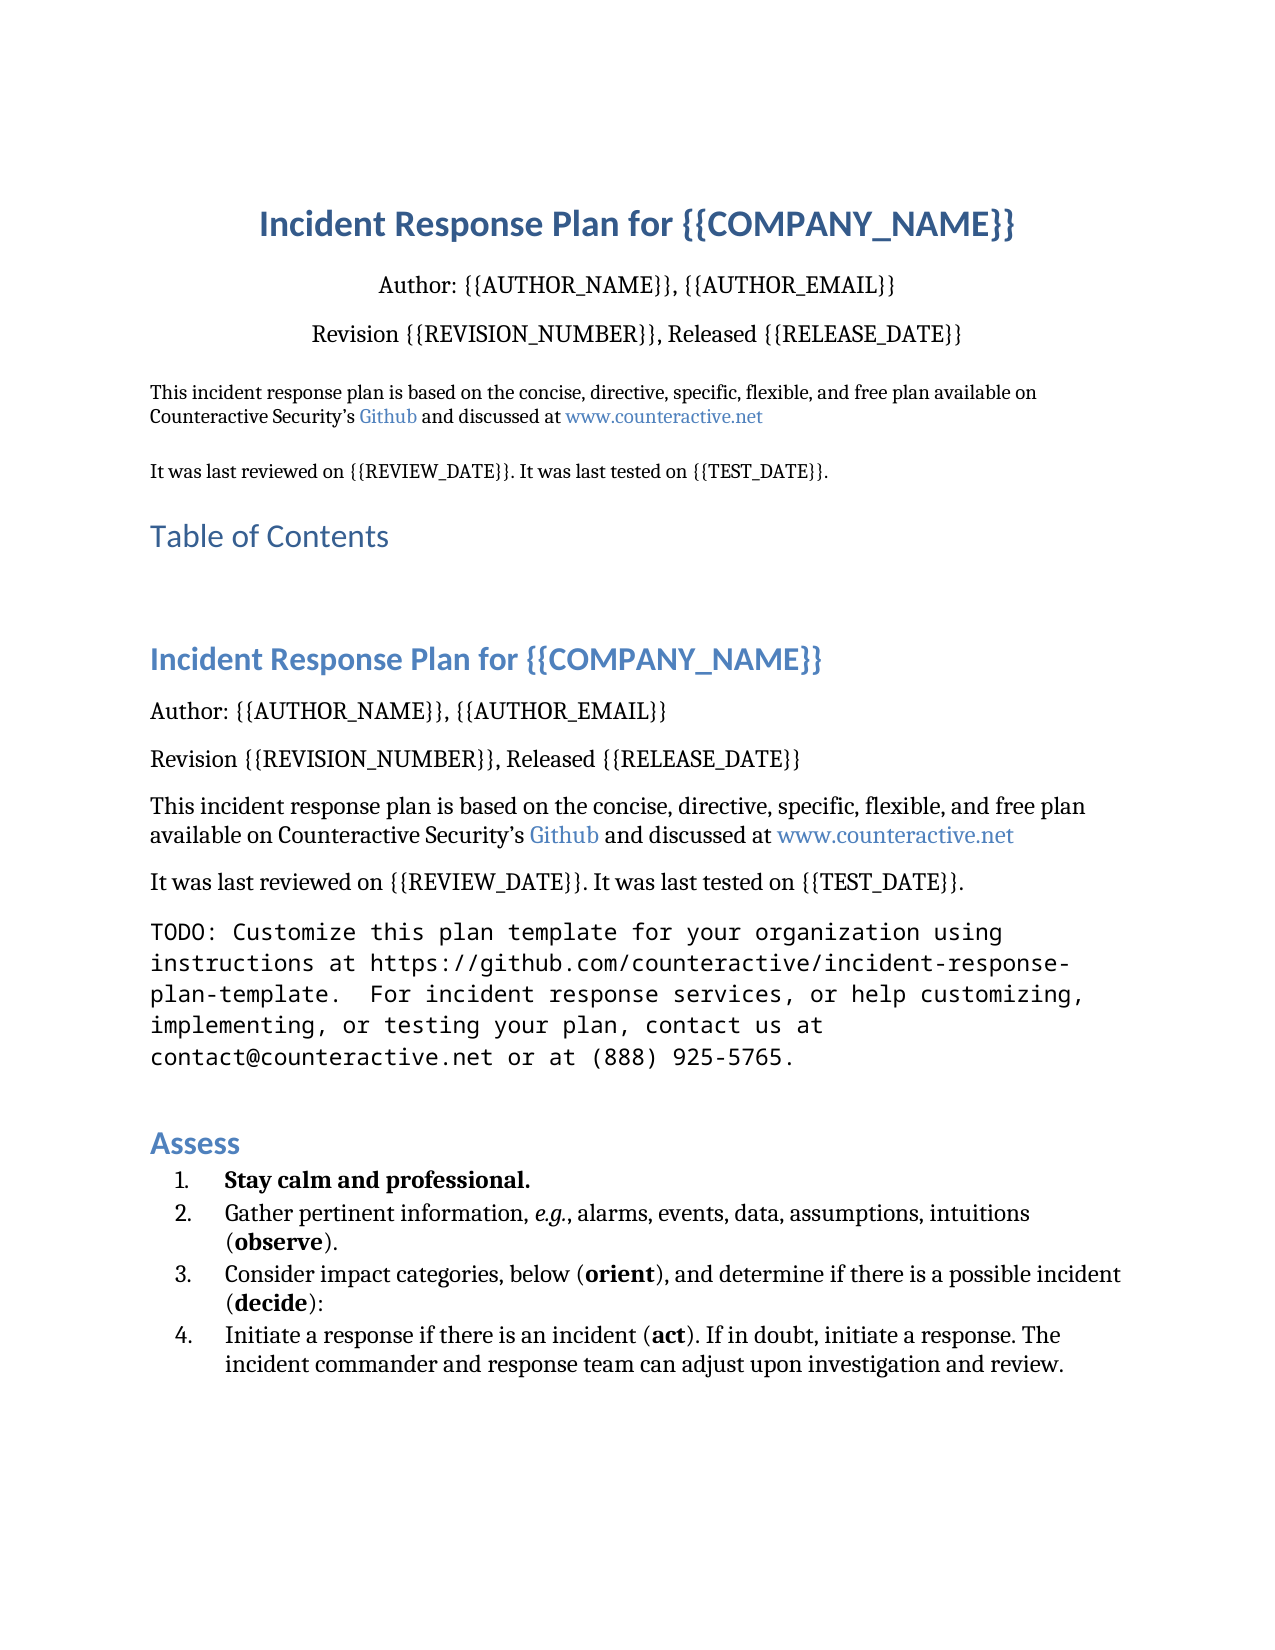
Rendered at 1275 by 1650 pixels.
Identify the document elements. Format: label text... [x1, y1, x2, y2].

list Stay calm and professional. [175, 1166, 1125, 1195]
title Incident Response Plan for {{COMPANY_NAME}} [150, 200, 1125, 246]
text Revision {{REVISION_NUMBER}}, Released {{RELEASE_DATE}} [150, 320, 1125, 349]
list Gather pertinent information, e.g., alarms, events, data, assumptions, intuitions (observe). [175, 1199, 1125, 1256]
text Author: {{AUTHOR_NAME}}, {{AUTHOR_EMAIL}} [150, 697, 1125, 726]
text Revision {{REVISION_NUMBER}}, Released {{RELEASE_DATE}} [150, 744, 1125, 773]
text It was last reviewed on {{REVIEW_DATE}}. It was last tested on {{TEST_DATE}}. [150, 868, 1125, 897]
text This incident response plan is based on the concise, directive, specific, flexible, and free plan available on Counteractive Security’s Github and discussed at www.counteractive.net [150, 792, 1125, 849]
list Consider impact categories, below (orient), and determine if there is a possible incident (decide): [175, 1260, 1125, 1318]
text Author: {{AUTHOR_NAME}}, {{AUTHOR_EMAIL}} [150, 271, 1125, 299]
text This incident response plan is based on the concise, directive, specific, flexible, and free plan available on Counteractive Security’s Github and discussed at www.counteractive.net [150, 380, 1125, 428]
subtitle Assess [150, 1122, 1125, 1163]
text TODO: Customize this plan template for your organization using instructions at https://github.com/counteractive/incident-response-plan-template. For incident response services, or help customizing, implementing, or testing your plan, contact us at contact@counteractive.net or at (888) 925-5765. [150, 916, 1125, 1072]
subtitle Incident Response Plan for {{COMPANY_NAME}} [150, 637, 1125, 678]
list Initiate a response if there is an incident (act). If in doubt, initiate a response. The incident commander and response team can adjust upon investigation and review. [175, 1321, 1125, 1379]
text It was last reviewed on {{REVIEW_DATE}}. It was last tested on {{TEST_DATE}}. [150, 459, 1125, 483]
